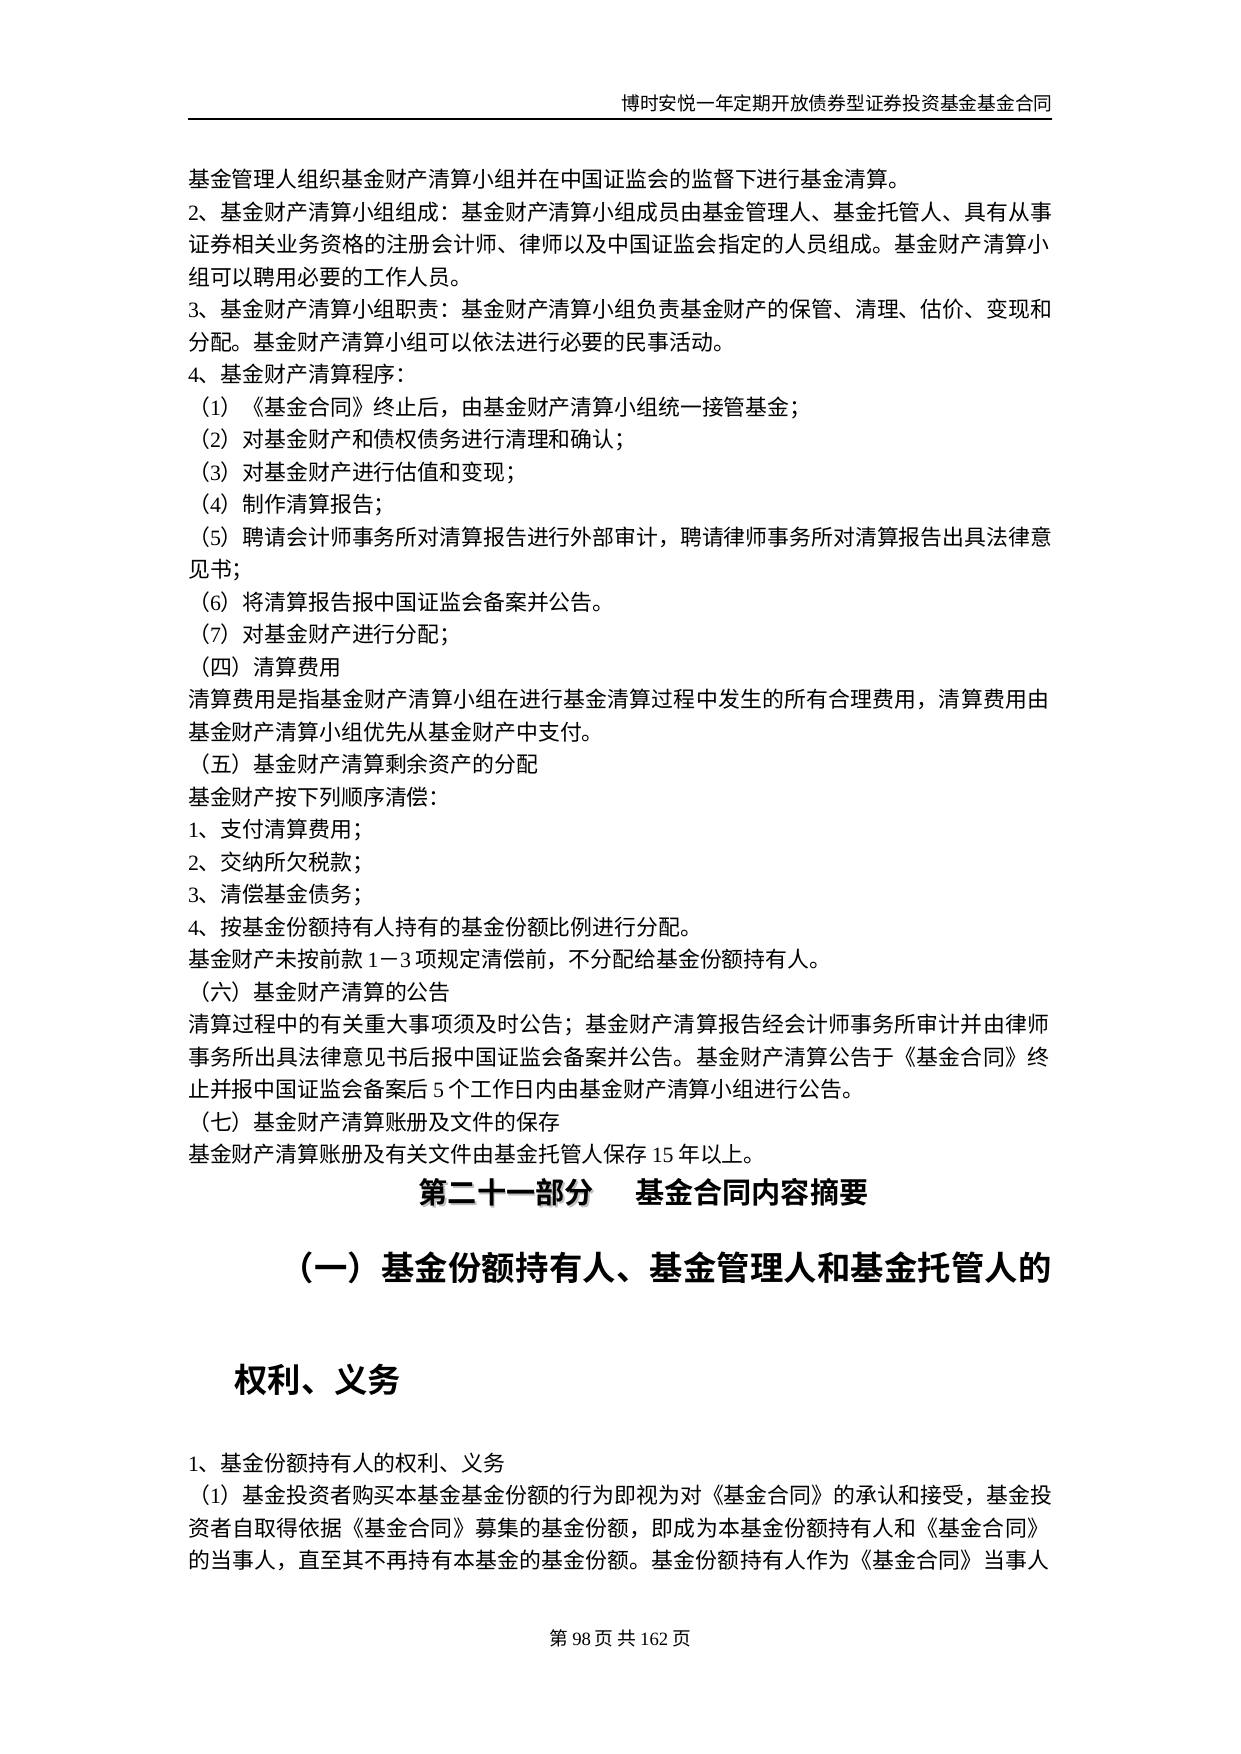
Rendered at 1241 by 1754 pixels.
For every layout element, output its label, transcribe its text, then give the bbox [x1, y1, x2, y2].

text 基金财产按下列顺序清偿： [188, 779, 1052, 812]
text 3、清偿基金债务； [188, 877, 1052, 909]
subtitle 第二十一部分 基金合同内容摘要 [234, 1169, 1052, 1212]
text 基金财产清算账册及有关文件由基金托管人保存15年以上。 [188, 1137, 1052, 1169]
text （五）基金财产清算剩余资产的分配 [188, 747, 1052, 779]
text （1）《基金合同》终止后，由基金财产清算小组统一接管基金； [188, 389, 1052, 422]
text 清算过程中的有关重大事项须及时公告；基金财产清算报告经会计师事务所审计并由律师事务所出具法律意见书后报中国证监会备案并公告。基金财产清算公告于《基金合同》终止并报中国证监会备案后5个工作日内由基金财产清算小组进行公告。 [188, 1007, 1052, 1104]
text （3）对基金财产进行估值和变现； [188, 454, 1052, 487]
text （2）对基金财产和债权债务进行清理和确认； [188, 422, 1052, 454]
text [188, 162, 1052, 194]
text （7）对基金财产进行分配； [188, 617, 1052, 649]
text （四）清算费用 [188, 649, 1052, 682]
text （5）聘请会计师事务所对清算报告进行外部审计，聘请律师事务所对清算报告出具法律意见书； [188, 519, 1052, 584]
text 1、基金份额持有人的权利、义务 [188, 1445, 1052, 1478]
text 基金财产未按前款1－3项规定清偿前，不分配给基金份额持有人。 [188, 942, 1052, 974]
text （4）制作清算报告； [188, 487, 1052, 519]
text 清算费用是指基金财产清算小组在进行基金清算过程中发生的所有合理费用，清算费用由基金财产清算小组优先从基金财产中支付。 [188, 682, 1052, 747]
text （六）基金财产清算的公告 [188, 974, 1052, 1007]
text 1、支付清算费用； [188, 812, 1052, 844]
subtitle （一）基金份额持有人、基金管理人和基金托管人的权利、义务 [234, 1233, 1052, 1410]
text 2、交纳所欠税款； [188, 844, 1052, 877]
text 4、按基金份额持有人持有的基金份额比例进行分配。 [188, 909, 1052, 942]
text 3、基金财产清算小组职责：基金财产清算小组负责基金财产的保管、清理、估价、变现和分配。基金财产清算小组可以依法进行必要的民事活动。 [188, 292, 1052, 357]
text （6）将清算报告报中国证监会备案并公告。 [188, 584, 1052, 617]
text 4、基金财产清算程序： [188, 357, 1052, 389]
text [188, 1478, 1052, 1575]
text （七）基金财产清算账册及文件的保存 [188, 1104, 1052, 1137]
text 2、基金财产清算小组组成：基金财产清算小组成员由基金管理人、基金托管人、具有从事证券相关业务资格的注册会计师、律师以及中国证监会指定的人员组成。基金财产清算小组可以聘用必要的工作人员。 [188, 194, 1052, 292]
